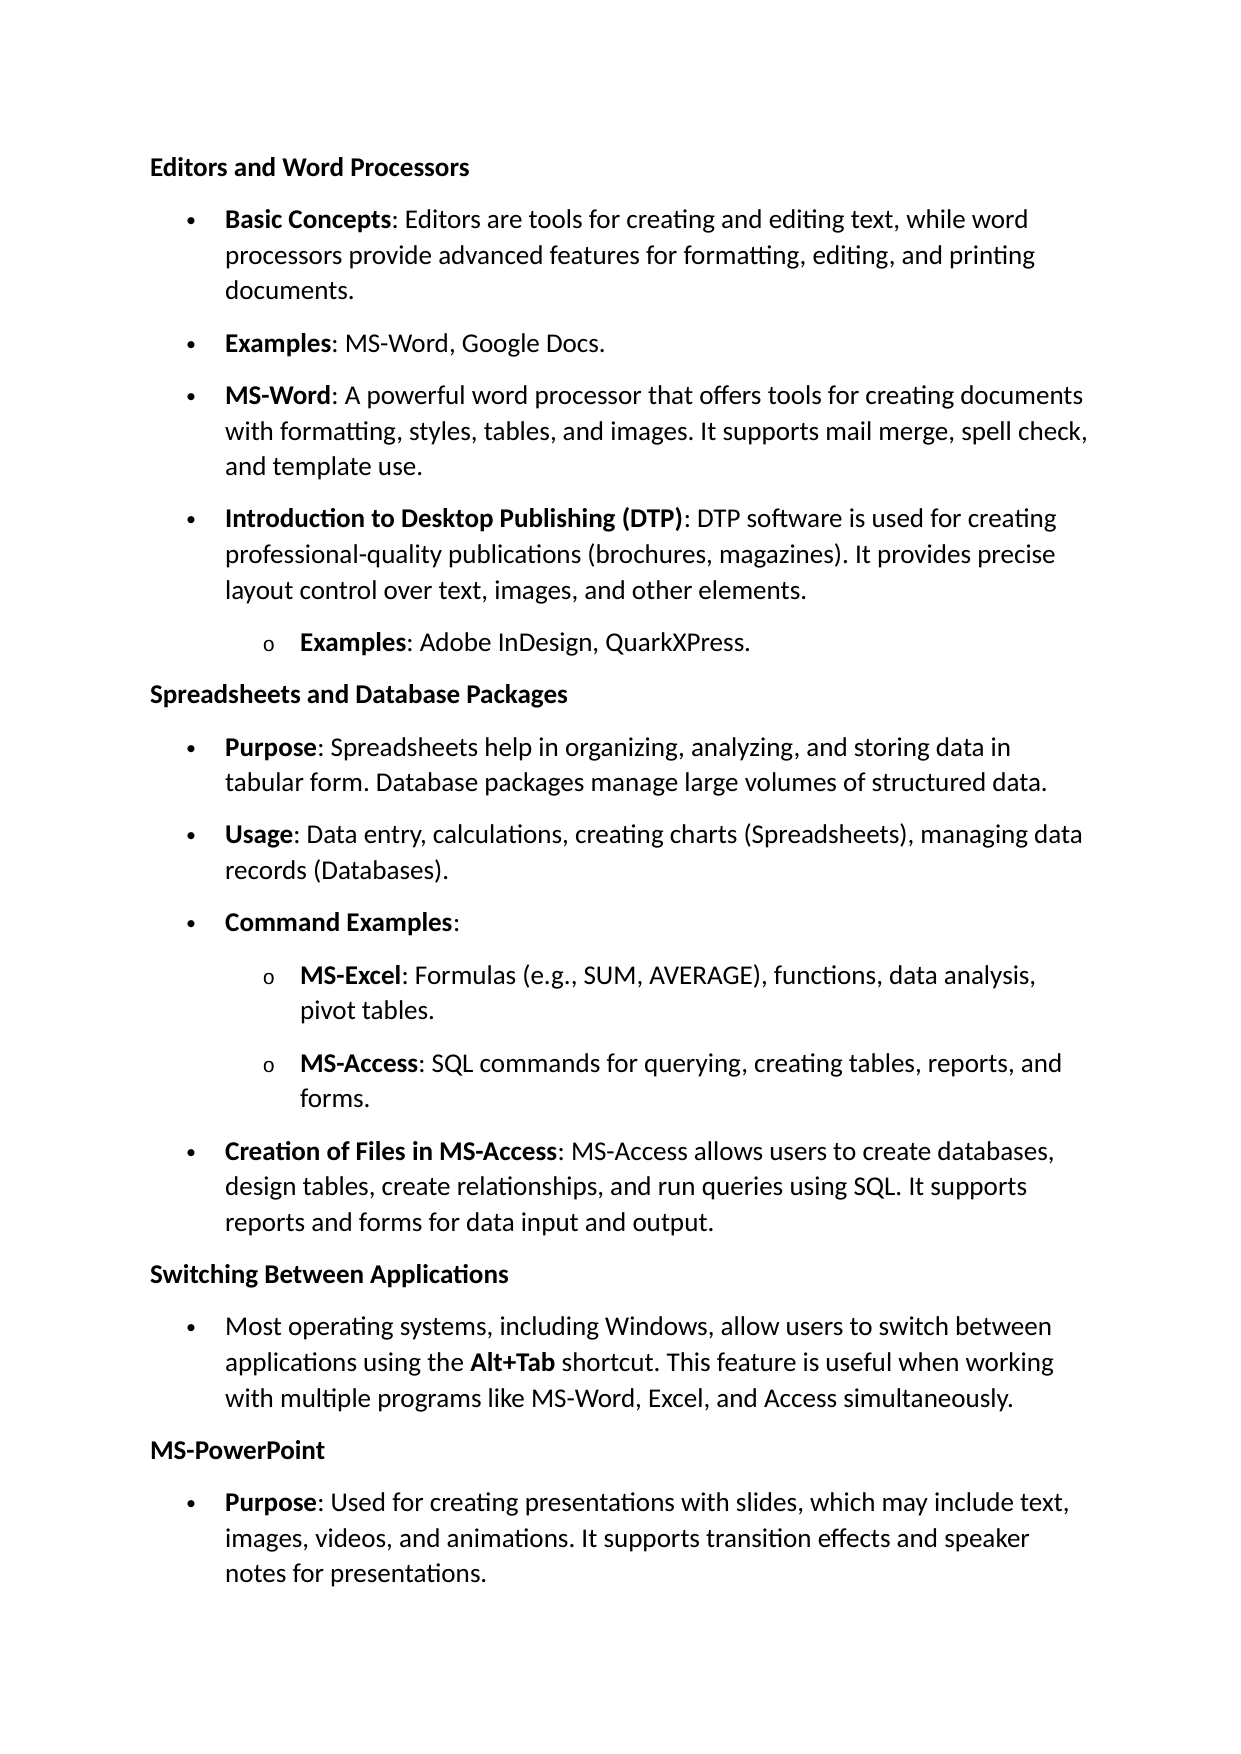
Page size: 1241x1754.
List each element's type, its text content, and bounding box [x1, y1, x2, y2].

list Most operating systems, including Windows, allow users to switch between applications using the Alt+Tab shortcut. This feature is useful when working with multiple programs like MS-Word, Excel, and Access simultaneously. [187, 1309, 1090, 1414]
list Examples: Adobe InDesign, QuarkXPress. [262, 625, 1090, 658]
list Command Examples: [187, 906, 1090, 939]
list Purpose: Spreadsheets help in organizing, analyzing, and storing data in tabular form. Database packages manage large volumes of structured data. [187, 730, 1090, 798]
list MS-Access: SQL commands for querying, creating tables, reports, and forms. [262, 1046, 1090, 1114]
list Usage: Data entry, calculations, creating charts (Spreadsheets), managing data records (Databases). [187, 818, 1090, 886]
list MS-Word: A powerful word processor that offers tools for creating documents with formatting, styles, tables, and images. It supports mail merge, spell check, and template use. [187, 378, 1090, 482]
list Creation of Files in MS-Access: MS-Access allows users to create databases, design tables, create relationships, and run queries using SQL. It supports reports and forms for data input and output. [187, 1134, 1090, 1238]
text MS-PowerPoint [150, 1433, 1090, 1466]
list Examples: MS-Word, Google Docs. [187, 326, 1090, 359]
list Basic Concepts: Editors are tools for creating and editing text, while word processors provide advanced features for formatting, editing, and printing documents. [187, 202, 1090, 307]
text Editors and Word Processors [150, 150, 1090, 183]
text Spreadsheets and Database Packages [150, 677, 1090, 711]
list Introduction to Desktop Publishing (DTP): DTP software is used for creating professional-quality publications (brochures, magazines). It provides precise layout control over text, images, and other elements. [187, 502, 1090, 606]
list MS-Excel: Formulas (e.g., SUM, AVERAGE), functions, data analysis, pivot tables. [262, 958, 1090, 1027]
text Switching Between Applications [150, 1257, 1090, 1290]
list Purpose: Used for creating presentations with slides, which may include text, images, videos, and animations. It supports transition effects and speaker notes for presentations. [187, 1485, 1090, 1590]
